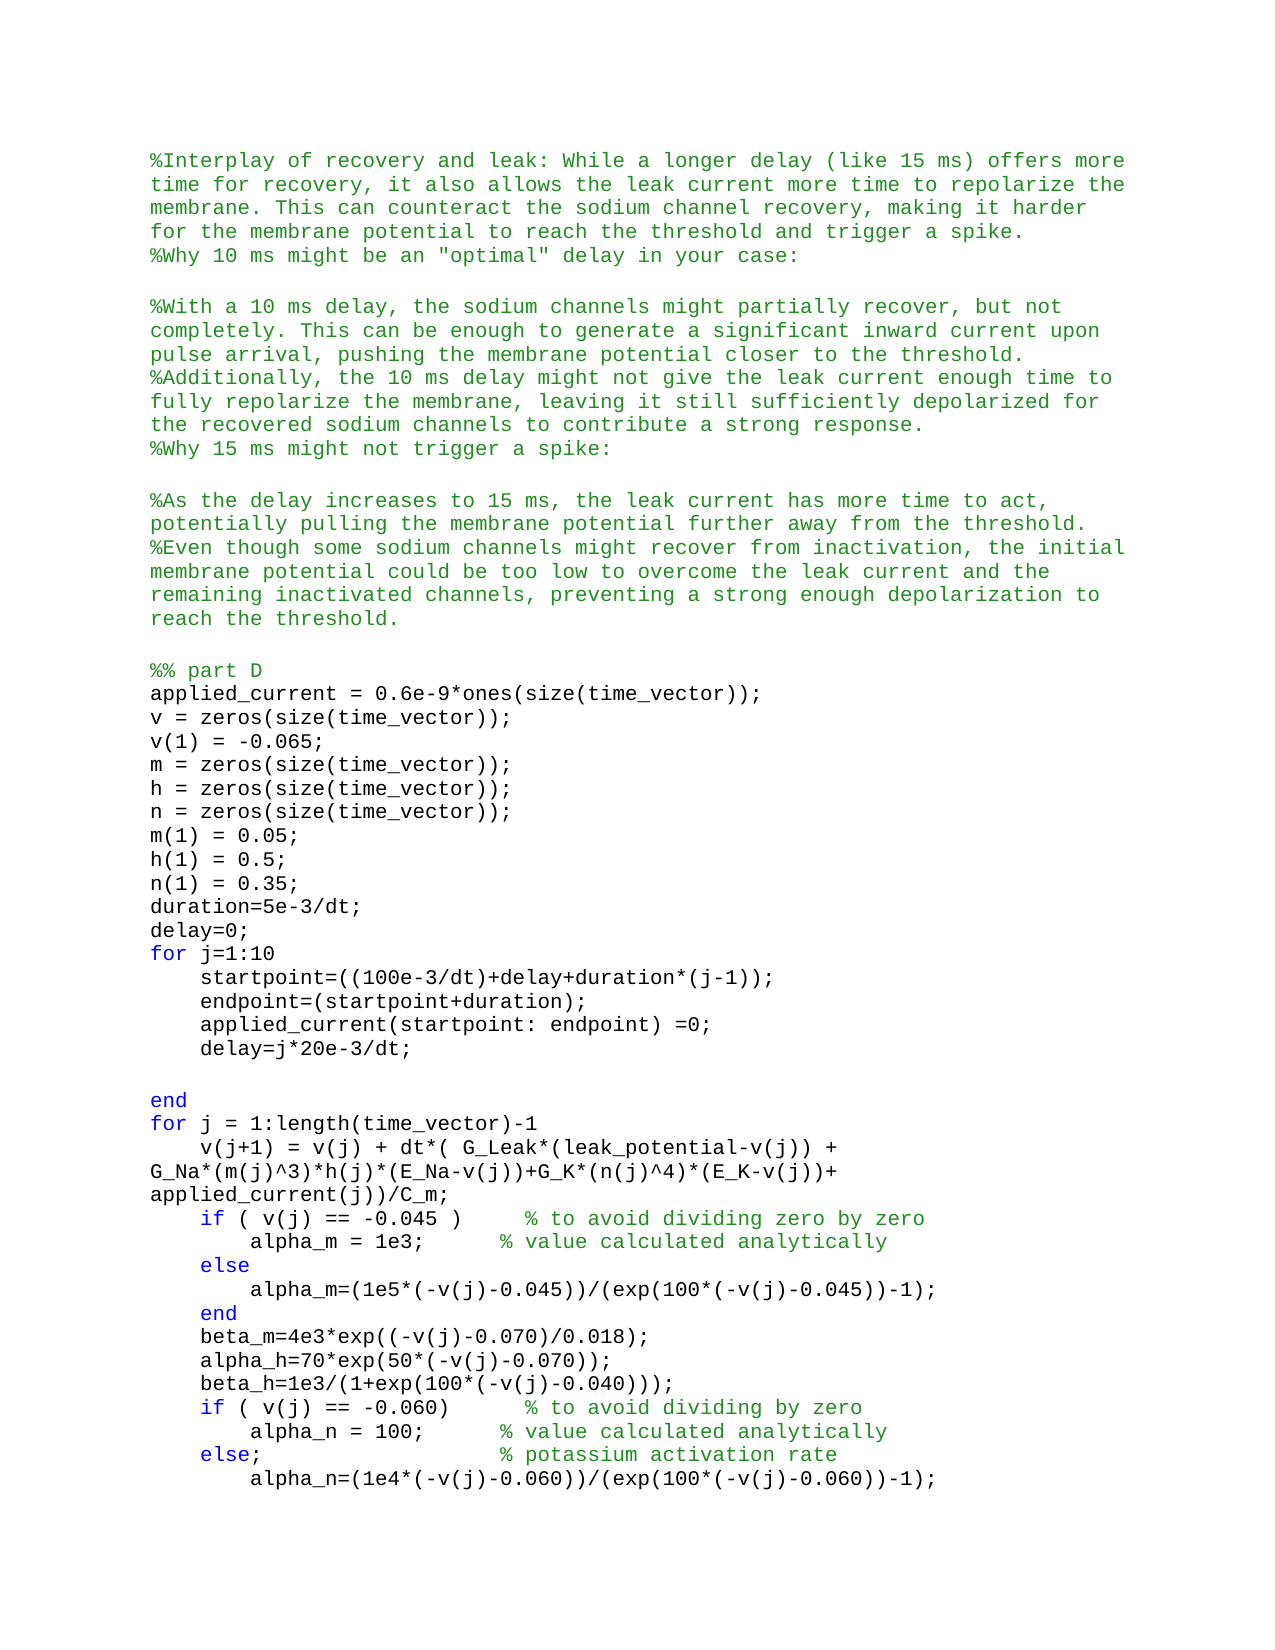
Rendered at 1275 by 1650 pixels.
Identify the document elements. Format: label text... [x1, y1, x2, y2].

text %Why 15 ms might not trigger a spike: [150, 438, 1125, 462]
text else [150, 1255, 1125, 1279]
text delay=0; [150, 920, 1125, 943]
text h(1) = 0.5; [150, 849, 1125, 872]
text %With a 10 ms delay, the sodium channels might partially recover, but not completely. This can be enough to generate a significant inward current upon pulse arrival, pushing the membrane potential closer to the threshold. [150, 296, 1125, 367]
text v = zeros(size(time_vector)); [150, 707, 1125, 731]
text m(1) = 0.05; [150, 825, 1125, 849]
text else; % potassium activation rate [150, 1444, 1125, 1468]
text duration=5e-3/dt; [150, 896, 1125, 920]
text %Even though some sodium channels might recover from inactivation, the initial membrane potential could be too low to overcome the leak current and the remaining inactivated channels, preventing a strong enough depolarization to reach the threshold. [150, 537, 1125, 632]
text alpha_n = 100; % value calculated analytically [150, 1421, 1125, 1444]
text applied_current(startpoint: endpoint) =0; [150, 1014, 1125, 1038]
text end [150, 1090, 1125, 1113]
text if ( v(j) == -0.045 ) % to avoid dividing zero by zero [150, 1208, 1125, 1232]
text end [150, 1302, 1125, 1326]
text alpha_m=(1e5*(-v(j)-0.045))/(exp(100*(-v(j)-0.045))-1); [150, 1279, 1125, 1302]
text v(j+1) = v(j) + dt*( G_Leak*(leak_potential-v(j)) + G_Na*(m(j)^3)*h(j)*(E_Na-v(j))+G_K*(n(j)^4)*(E_K-v(j))+ applied_current(j))/C_m; [150, 1137, 1125, 1208]
text h = zeros(size(time_vector)); [150, 778, 1125, 802]
text applied_current = 0.6e-9*ones(size(time_vector)); [150, 683, 1125, 707]
text m = zeros(size(time_vector)); [150, 754, 1125, 778]
text %% part D [150, 660, 1125, 683]
text delay=j*20e-3/dt; [150, 1038, 1125, 1062]
text %As the delay increases to 15 ms, the leak current has more time to act, potentially pulling the membrane potential further away from the threshold. [150, 490, 1125, 537]
text %Why 10 ms might be an "optimal" delay in your case: [150, 244, 1125, 268]
text beta_h=1e3/(1+exp(100*(-v(j)-0.040))); [150, 1373, 1125, 1397]
text %Additionally, the 10 ms delay might not give the leak current enough time to fully repolarize the membrane, leaving it still sufficiently depolarized for the recovered sodium channels to contribute a strong response. [150, 367, 1125, 438]
text %Interplay of recovery and leak: While a longer delay (like 15 ms) offers more time for recovery, it also allows the leak current more time to repolarize the membrane. This can counteract the sodium channel recovery, making it harder for the membrane potential to reach the threshold and trigger a spike. [150, 150, 1125, 244]
text n(1) = 0.35; [150, 872, 1125, 896]
text alpha_m = 1e3; % value calculated analytically [150, 1232, 1125, 1255]
text for j=1:10 [150, 943, 1125, 967]
text alpha_n=(1e4*(-v(j)-0.060))/(exp(100*(-v(j)-0.060))-1); [150, 1468, 1125, 1492]
text n = zeros(size(time_vector)); [150, 802, 1125, 825]
text if ( v(j) == -0.060) % to avoid dividing by zero [150, 1397, 1125, 1421]
text alpha_h=70*exp(50*(-v(j)-0.070)); [150, 1350, 1125, 1373]
text endpoint=(startpoint+duration); [150, 991, 1125, 1014]
text for j = 1:length(time_vector)-1 [150, 1113, 1125, 1137]
text v(1) = -0.065; [150, 731, 1125, 754]
text startpoint=((100e-3/dt)+delay+duration*(j-1)); [150, 967, 1125, 991]
text beta_m=4e3*exp((-v(j)-0.070)/0.018); [150, 1326, 1125, 1350]
